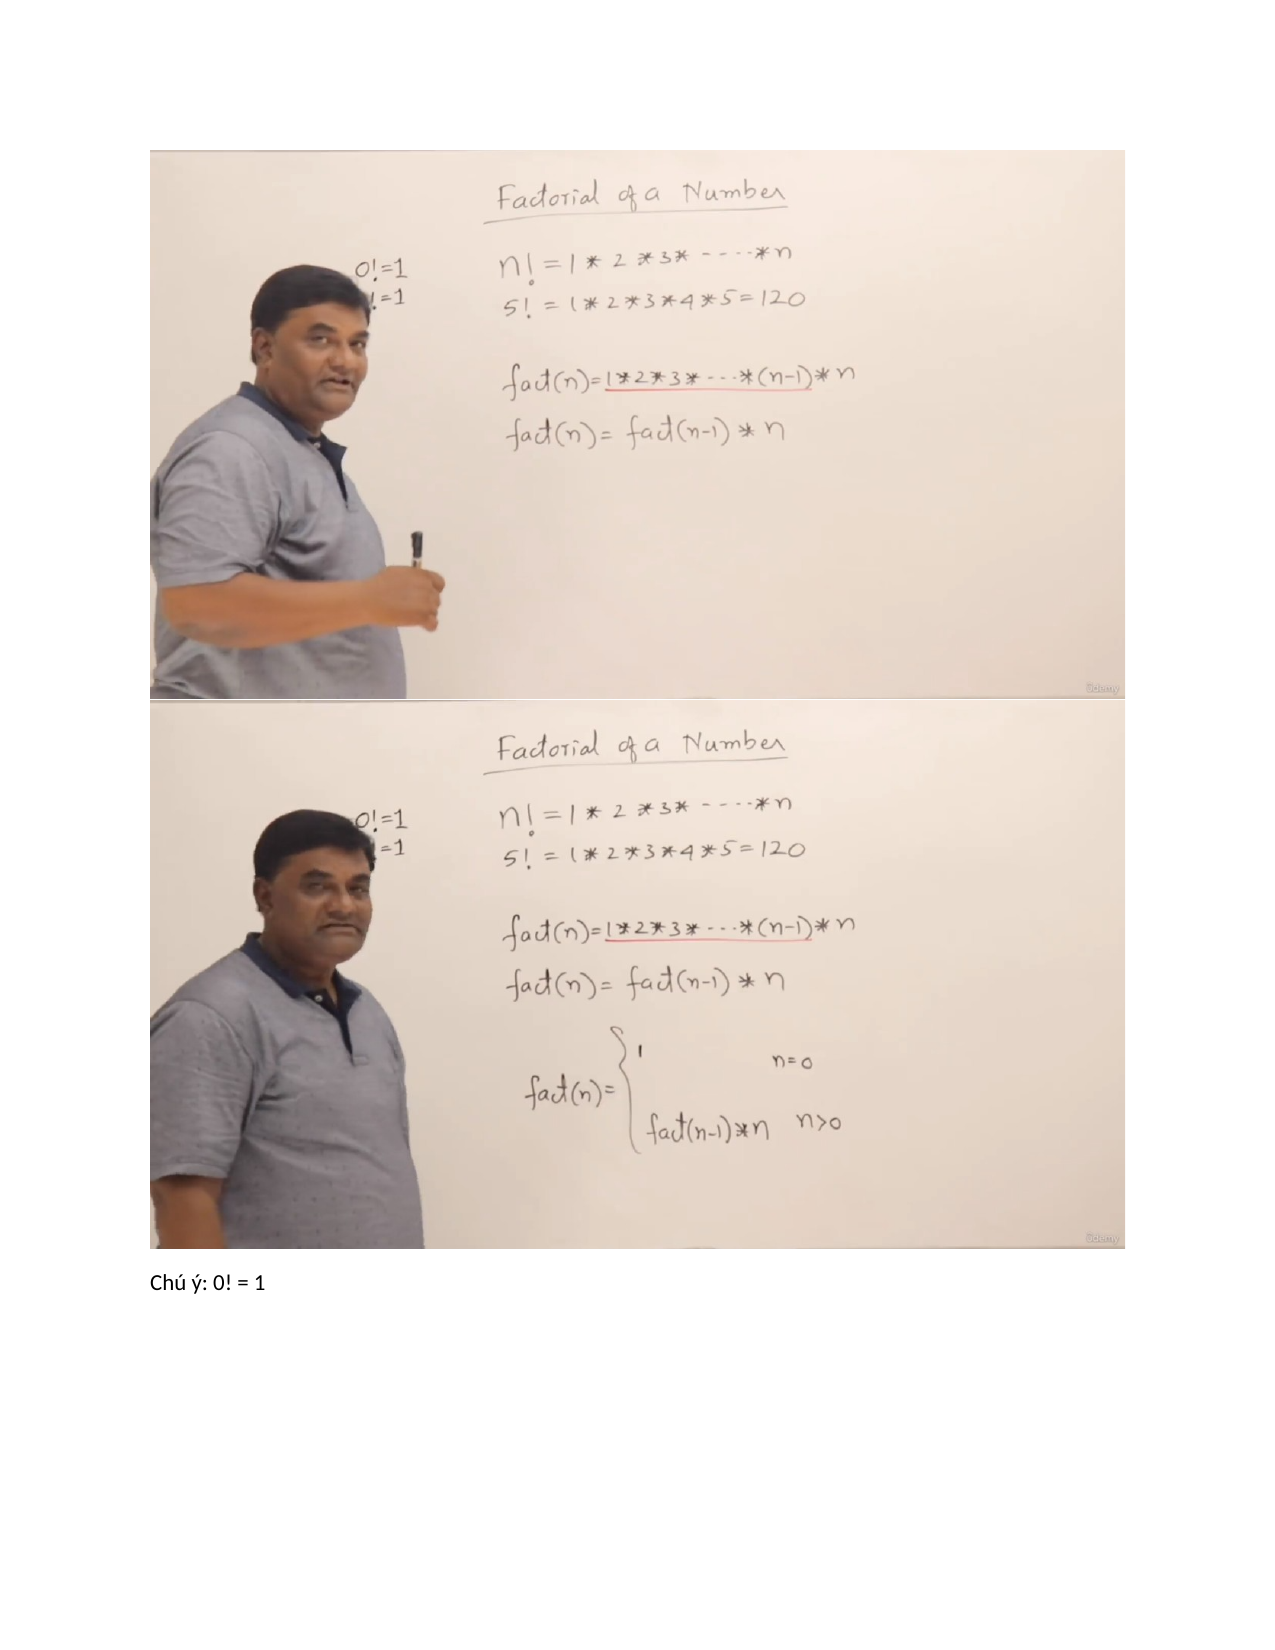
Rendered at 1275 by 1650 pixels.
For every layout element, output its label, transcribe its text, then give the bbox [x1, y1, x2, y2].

text Chú ý: 0! = 1 [150, 1268, 1125, 1296]
picture [150, 150, 1125, 699]
picture [150, 700, 1125, 1249]
